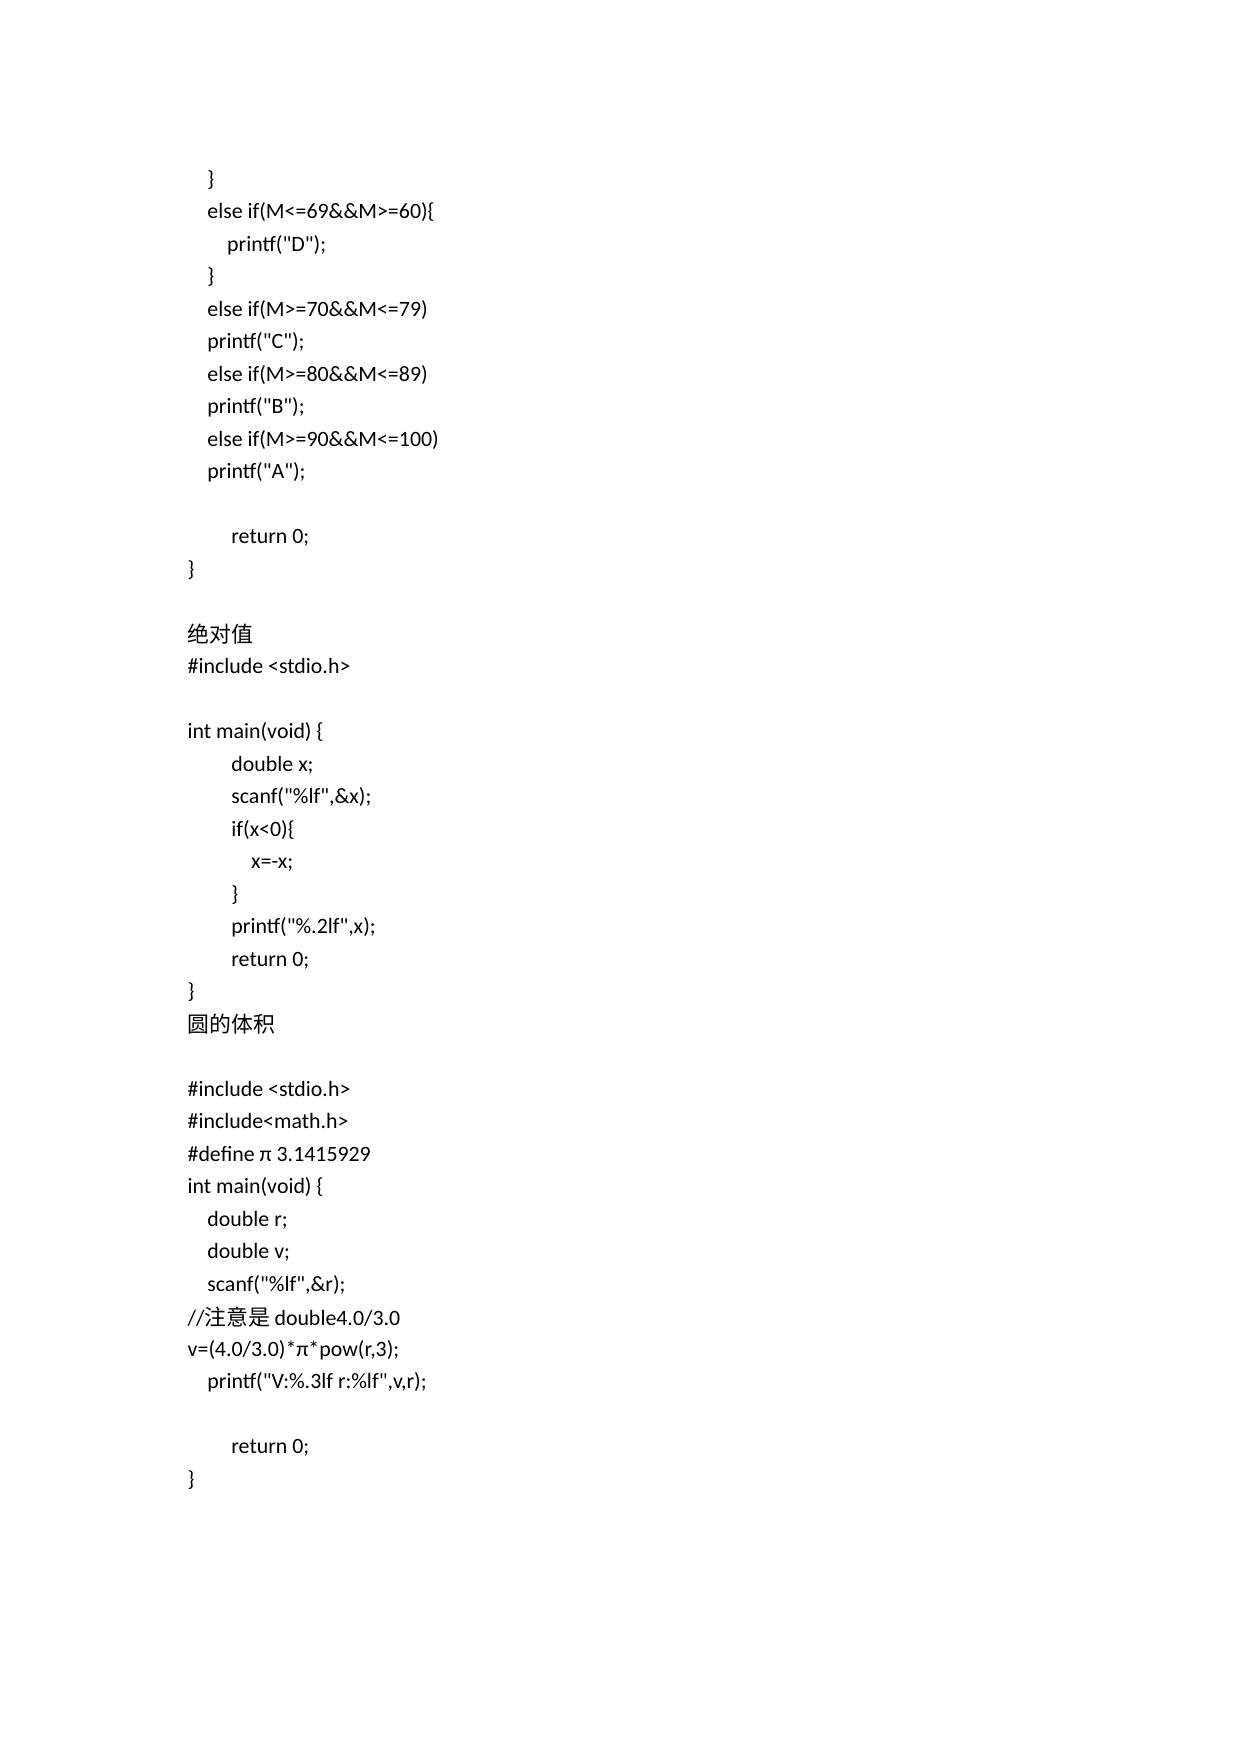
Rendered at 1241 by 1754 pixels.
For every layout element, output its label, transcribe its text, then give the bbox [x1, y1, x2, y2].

text v=(4.0/3.0)*π*pow(r,3); [187, 1332, 1053, 1364]
text printf("B"); [187, 389, 1053, 422]
text printf("V:%.3lf r:%lf",v,r); [187, 1364, 1053, 1397]
text 圆的体积 [187, 1007, 1053, 1039]
text printf("A"); [187, 454, 1053, 487]
text printf("D"); [187, 227, 1053, 259]
text #define π 3.1415929 [187, 1137, 1053, 1169]
text //注意是double4.0/3.0 [187, 1299, 1053, 1332]
text if(x<0){ [187, 812, 1053, 844]
text else if(M>=80&&M<=89) [187, 357, 1053, 389]
text double r; [187, 1202, 1053, 1234]
text int main(void) { [187, 714, 1053, 747]
text scanf("%lf",&x); [187, 779, 1053, 812]
text int main(void) { [187, 1169, 1053, 1202]
text return 0; [187, 942, 1053, 974]
text #include <stdio.h> [187, 649, 1053, 682]
text } [187, 1462, 1053, 1494]
text return 0; [187, 1429, 1053, 1462]
text } [187, 552, 1053, 584]
text else if(M>=90&&M<=100) [187, 422, 1053, 454]
text x=-x; [187, 844, 1053, 877]
text #include<math.h> [187, 1104, 1053, 1137]
text scanf("%lf",&r); [187, 1267, 1053, 1299]
text 绝对值 [187, 617, 1053, 649]
text } [187, 162, 1053, 194]
text else if(M<=69&&M>=60){ [187, 194, 1053, 227]
text } [187, 877, 1053, 909]
text else if(M>=70&&M<=79) [187, 292, 1053, 324]
text #include <stdio.h> [187, 1072, 1053, 1104]
text return 0; [187, 519, 1053, 552]
text printf("C"); [187, 324, 1053, 357]
text double x; [187, 747, 1053, 779]
text double v; [187, 1234, 1053, 1267]
text } [187, 259, 1053, 292]
text } [187, 974, 1053, 1007]
text printf("%.2lf",x); [187, 909, 1053, 942]
